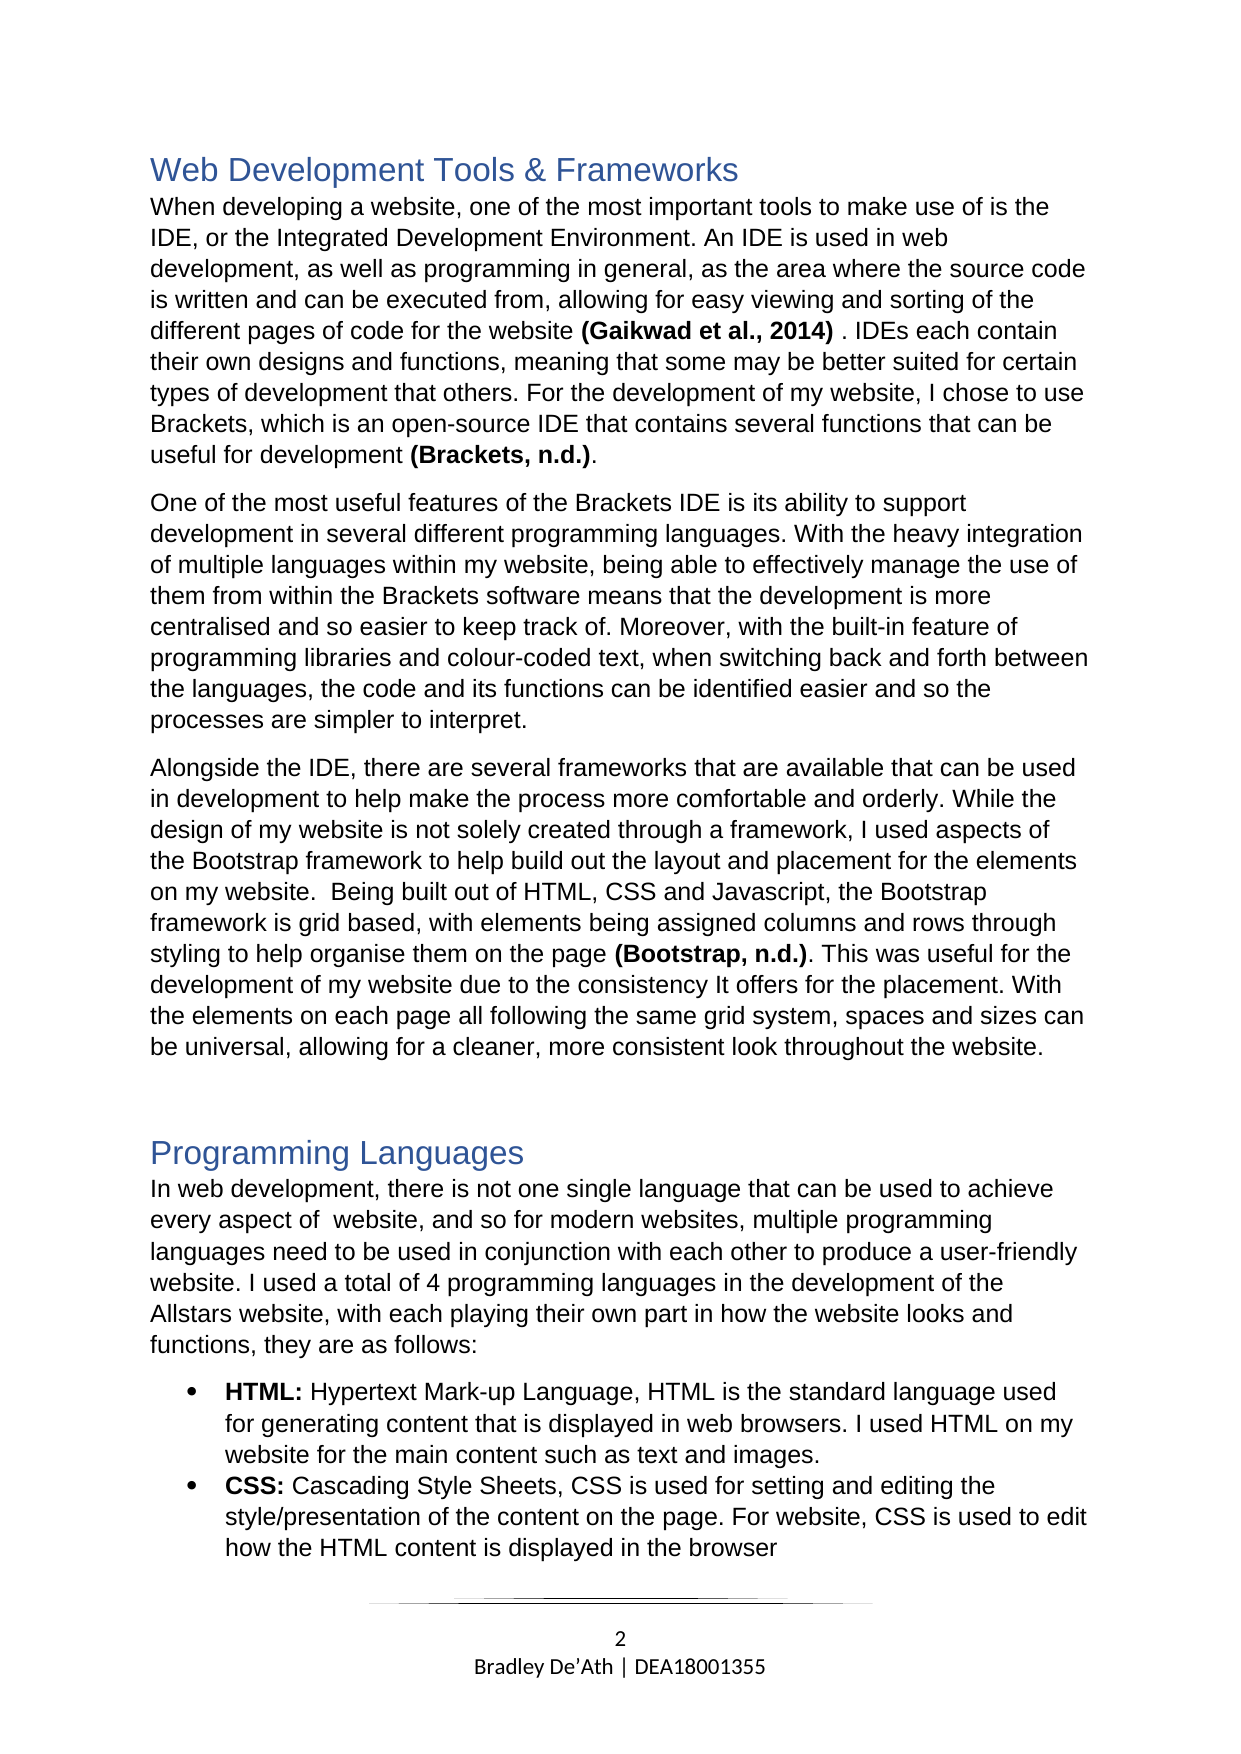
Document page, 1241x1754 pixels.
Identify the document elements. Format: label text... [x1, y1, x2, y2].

list HTML: Hypertext Mark-up Language, HTML is the standard language used for generating content that is displayed in web browsers. I used HTML on my website for the main content such as text and images. [187, 1377, 1090, 1468]
subtitle Web Development Tools & Frameworks [150, 150, 1090, 188]
text One of the most useful features of the Brackets IDE is its ability to support development in several different programming languages. With the heavy integration of multiple languages within my website, being able to effectively manage the use of them from within the Brackets software means that the development is more centralised and so easier to keep track of. Moreover, with the built-in feature of programming libraries and colour-coded text, when switching back and forth between the languages, the code and its functions can be identified easier and so the processes are simpler to interpret. [150, 487, 1090, 733]
list CSS: Cascading Style Sheets, CSS is used for setting and editing the style/presentation of the content on the page. For website, CSS is used to edit how the HTML content is displayed in the browser [187, 1471, 1090, 1562]
text When developing a website, one of the most important tools to make use of is the IDE, or the Integrated Development Environment. An IDE is used in web development, as well as programming in general, as the area where the source code is written and can be executed from, allowing for easy viewing and sorting of the different pages of code for the website (Gaikwad et al., 2014) . IDEs each contain their own designs and functions, meaning that some may be better suited for certain types of development that others. For the development of my website, I chose to use Brackets, which is an open-source IDE that contains several functions that can be useful for development (Brackets, n.d.). [150, 191, 1090, 468]
subtitle Programming Languages [150, 1133, 1090, 1171]
text Alongside the IDE, there are several frameworks that are available that can be used in development to help make the process more comfortable and orderly. While the design of my website is not solely created through a framework, I used aspects of the Bootstrap framework to help build out the layout and placement for the elements on my website. Being built out of HTML, CSS and Javascript, the Bootstrap framework is grid based, with elements being assigned columns and rows through styling to help organise them on the page (Bootstrap, n.d.). This was useful for the development of my website due to the consistency It offers for the placement. With the elements on each page all following the same grid system, spaces and sizes can be universal, allowing for a cleaner, more consistent look throughout the website. [150, 752, 1090, 1061]
text In web development, there is not one single language that can be used to achieve every aspect of website, and so for modern websites, multiple programming languages need to be used in conjunction with each other to produce a user-friendly website. I used a total of 4 programming languages in the development of the Allstars website, with each playing their own part in how the website looks and functions, they are as follows: [150, 1174, 1090, 1358]
